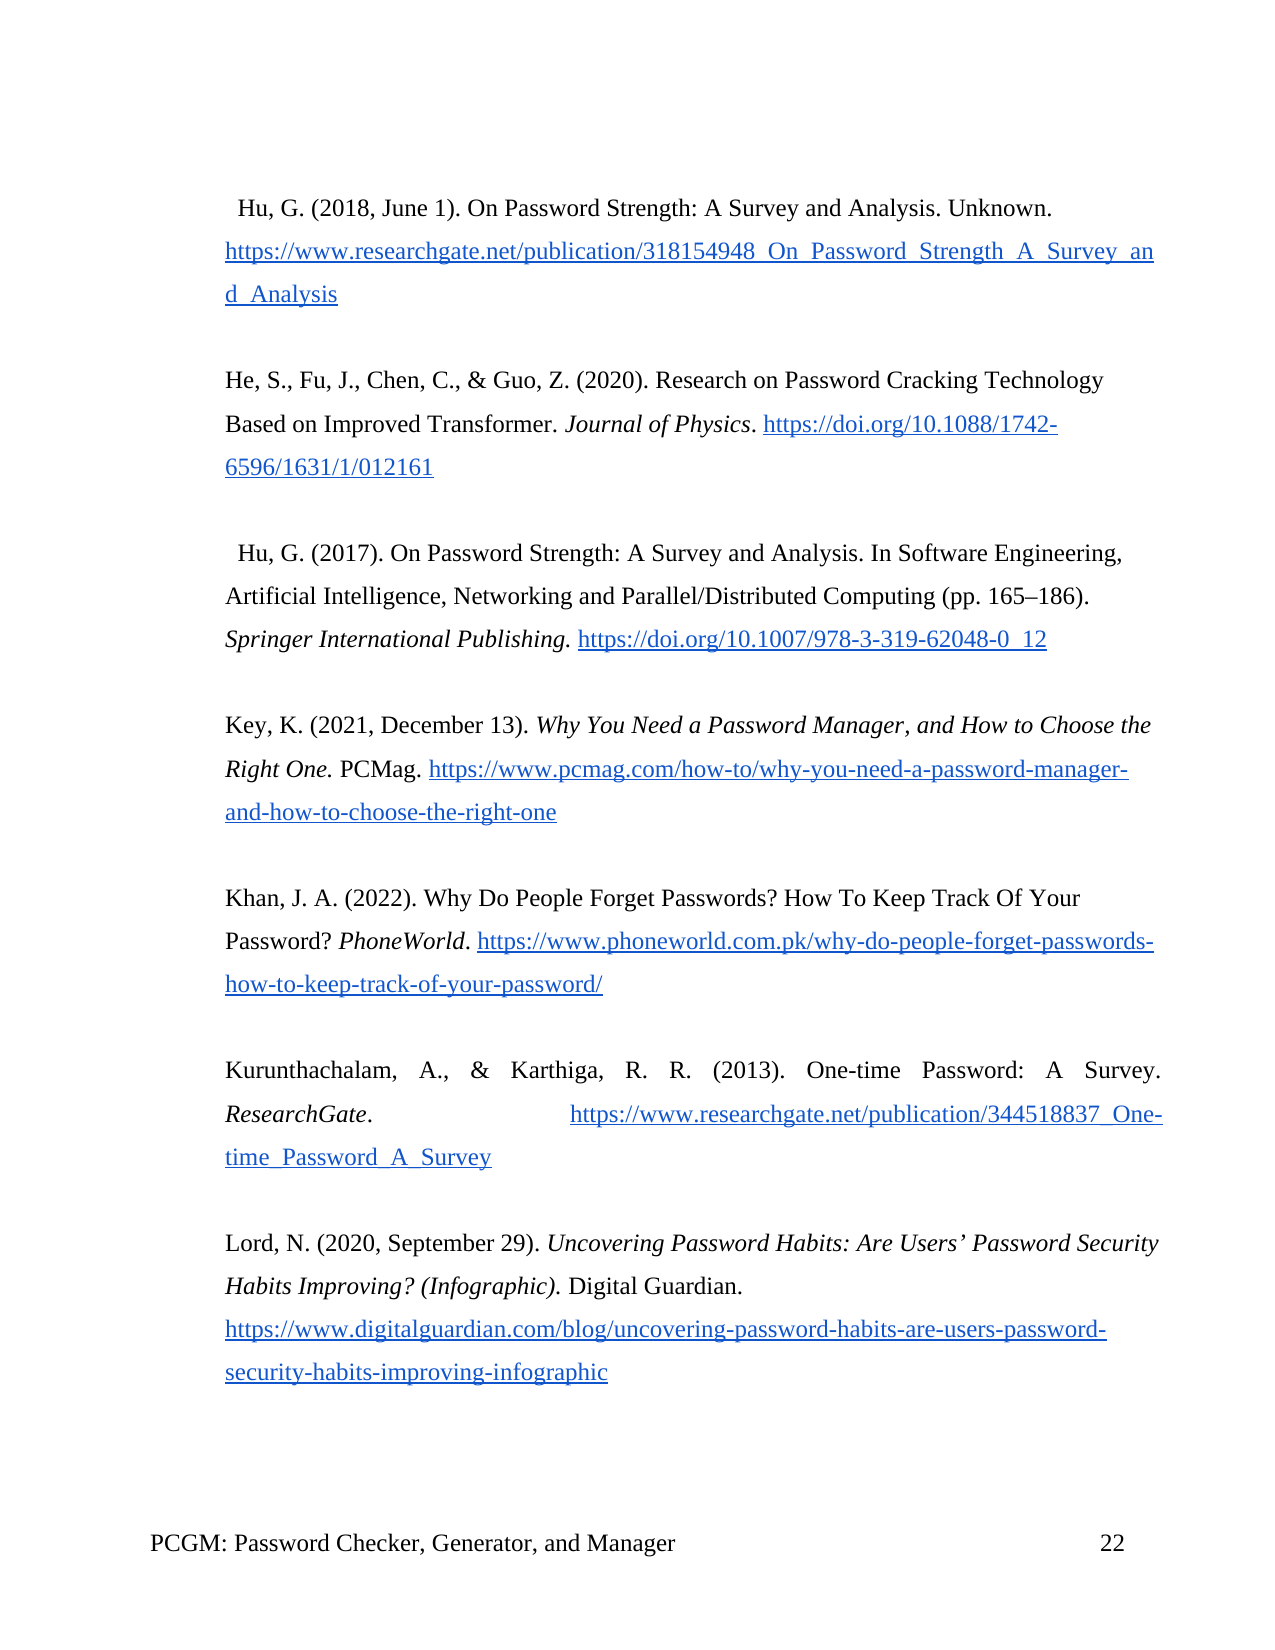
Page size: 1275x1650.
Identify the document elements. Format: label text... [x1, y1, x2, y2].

text Hu, G. (2018, June 1). On Password Strength: A Survey and Analysis. Unknown. https://www.researchgate.net/publication/318154948_On_Password_Strength_A_Survey_and_Analysis [225, 193, 1162, 308]
text Hu, G. (2017). On Password Strength: A Survey and Analysis. In Software Engineering, Artificial Intelligence, Networking and Parallel/Distributed Computing (pp. 165–186). Springer International Publishing. https://doi.org/10.1007/978-3-319-62048-0_12 [225, 538, 1162, 653]
text He, S., Fu, J., Chen, C., & Guo, Z. (2020). Research on Password Cracking Technology Based on Improved Transformer. Journal of Physics. https://doi.org/10.1088/1742-6596/1631/1/012161 [225, 366, 1162, 481]
text Kurunthachalam, A., & Karthiga, R. R. (2013). One-time Password: A Survey. ResearchGate. https://www.researchgate.net/publication/344518837_One-time_Password_A_Survey [225, 1056, 1162, 1171]
text Lord, N. (2020, September 29). Uncovering Password Habits: Are Users’ Password Security Habits Improving? (Infographic). Digital Guardian. https://www.digitalguardian.com/blog/uncovering-password-habits-are-users-password-security-habits-improving-infographic [225, 1228, 1162, 1386]
text Key, K. (2021, December 13). Why You Need a Password Manager, and How to Choose the Right One. PCMag. https://www.pcmag.com/how-to/why-you-need-a-password-manager-and-how-to-choose-the-right-one [225, 711, 1162, 826]
text Khan, J. A. (2022). Why Do People Forget Passwords? How To Keep Track Of Your Password? PhoneWorld. https://www.phoneworld.com.pk/why-do-people-forget-passwords-how-to-keep-track-of-your-password/ [225, 883, 1162, 998]
